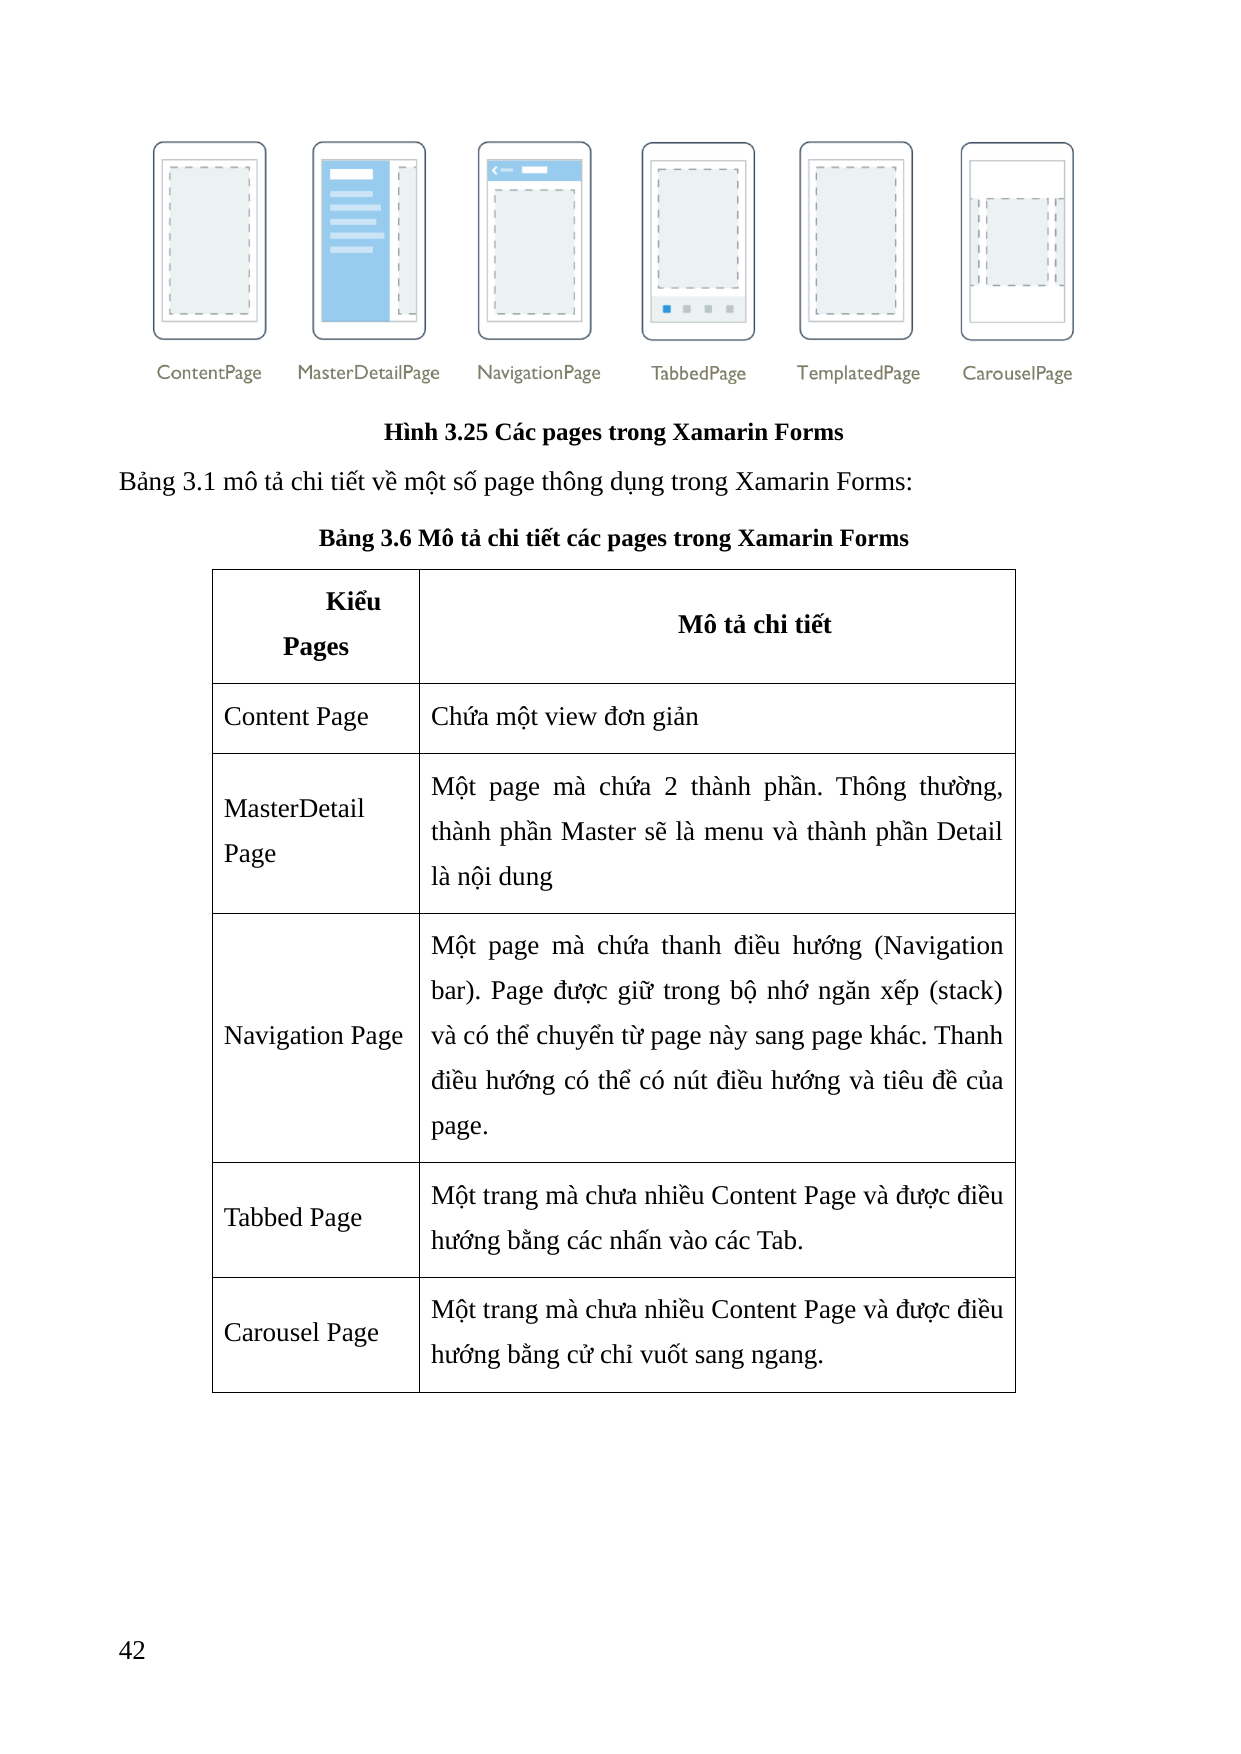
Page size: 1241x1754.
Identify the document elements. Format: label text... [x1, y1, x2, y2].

table_cell Navigation Page [213, 914, 419, 1162]
picture [146, 131, 1082, 392]
table_cell MasterDetail Page [213, 754, 419, 913]
table_header Mô tả chi tiết [420, 570, 1015, 683]
table_cell Carousel Page [213, 1278, 419, 1392]
text Bảng 3.1 mô tả chi tiết về một số page thông dụng trong Xamarin Forms: [118, 462, 1109, 500]
table_cell Content Page [213, 684, 419, 753]
table_cell Một page mà chứa 2 thành phần. Thông thường, thành phần Master sẽ là menu và thành phần Detail là nội dung [420, 754, 1015, 913]
table_header Kiểu Pages [213, 570, 419, 683]
table_cell Chứa một view đơn giản [420, 684, 1015, 753]
table_cell Tabbed Page [213, 1163, 419, 1277]
table_cell Một trang mà chưa nhiều Content Page và được điều hướng bằng cử chỉ vuốt sang ngang. [420, 1278, 1015, 1392]
table_cell Một trang mà chưa nhiều Content Page và được điều hướng bằng các nhấn vào các Tab. [420, 1163, 1015, 1277]
table_cell Một page mà chứa thanh điều hướng (Navigation bar). Page được giữ trong bộ nhớ ngăn xếp (stack) và có thể chuyển từ page này sang page khác. Thanh điều hướng có thể có nút điều hướng và tiêu đề của page. [420, 914, 1015, 1162]
